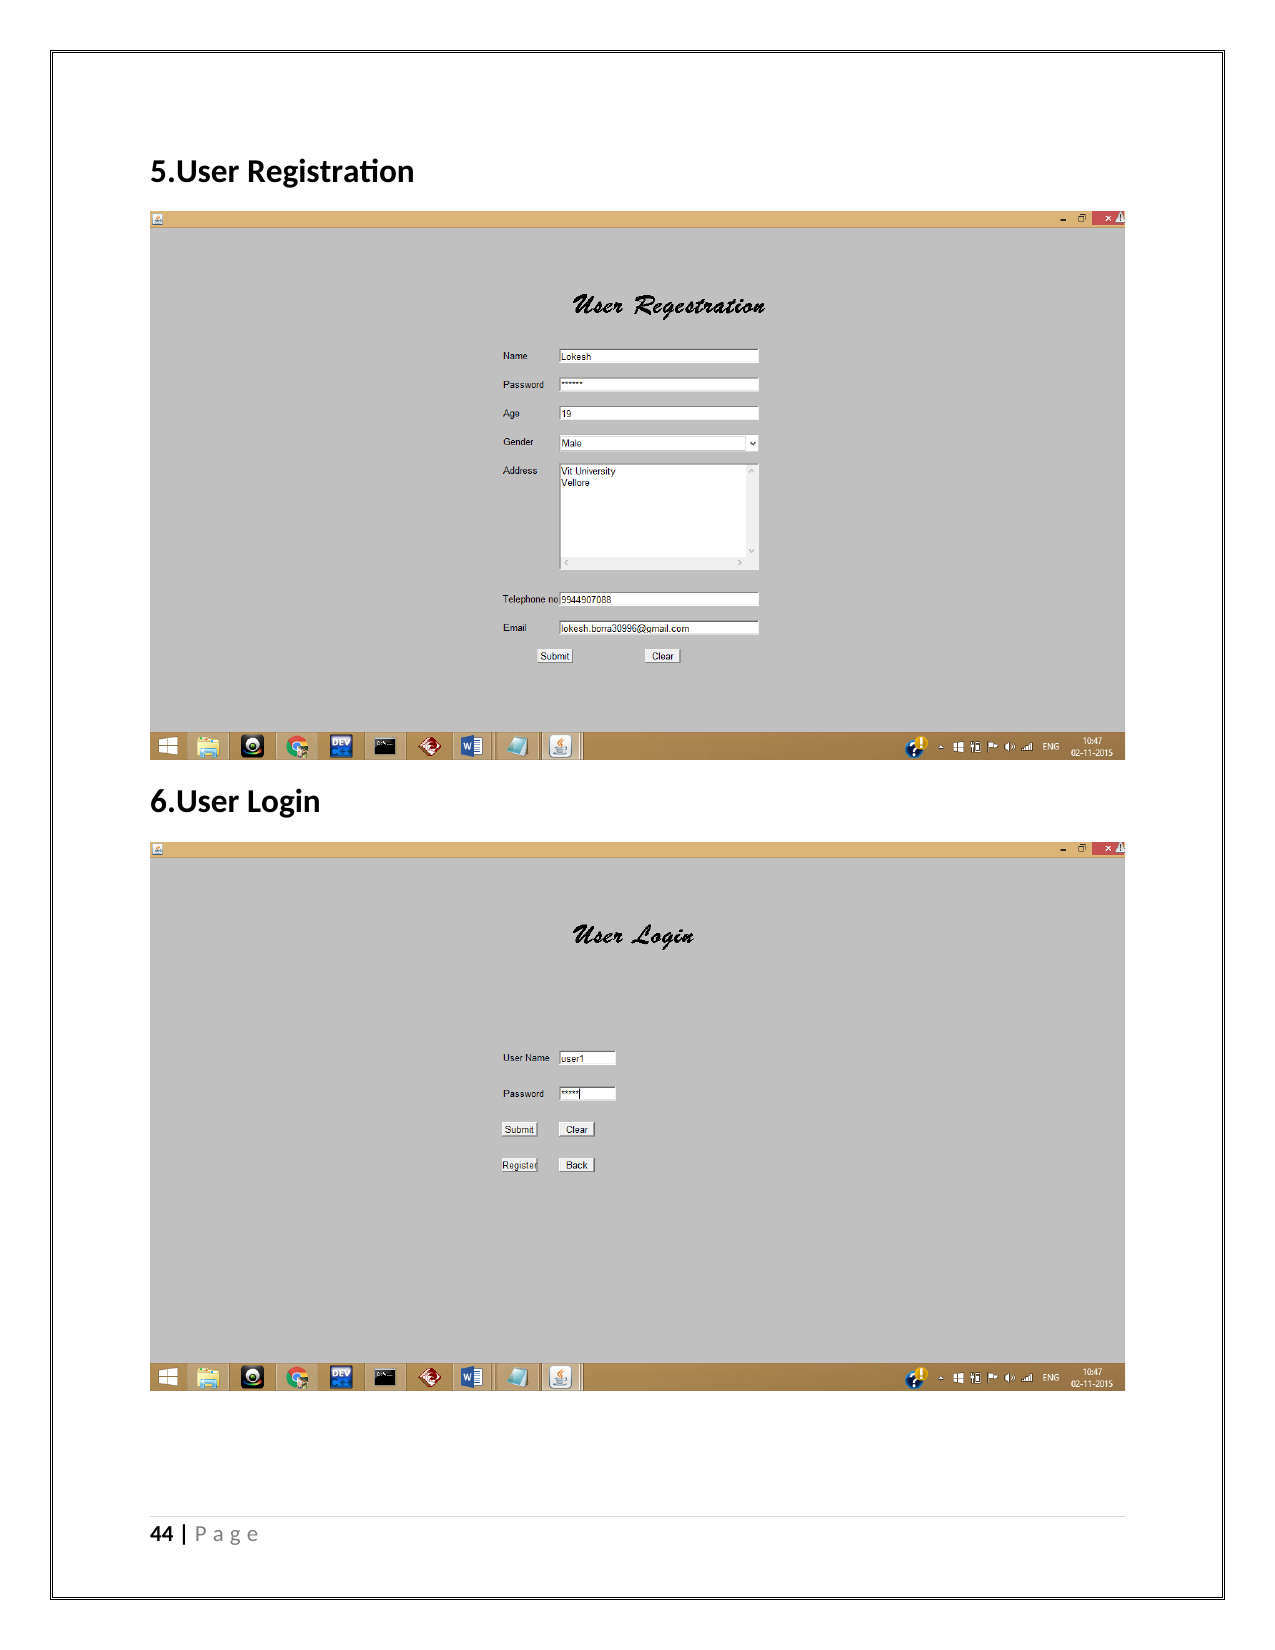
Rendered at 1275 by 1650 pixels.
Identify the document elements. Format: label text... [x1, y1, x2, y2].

picture [150, 842, 1125, 1391]
text 6.User Login [150, 781, 1125, 821]
text 5.User Registration [150, 150, 1125, 191]
picture [150, 211, 1125, 760]
